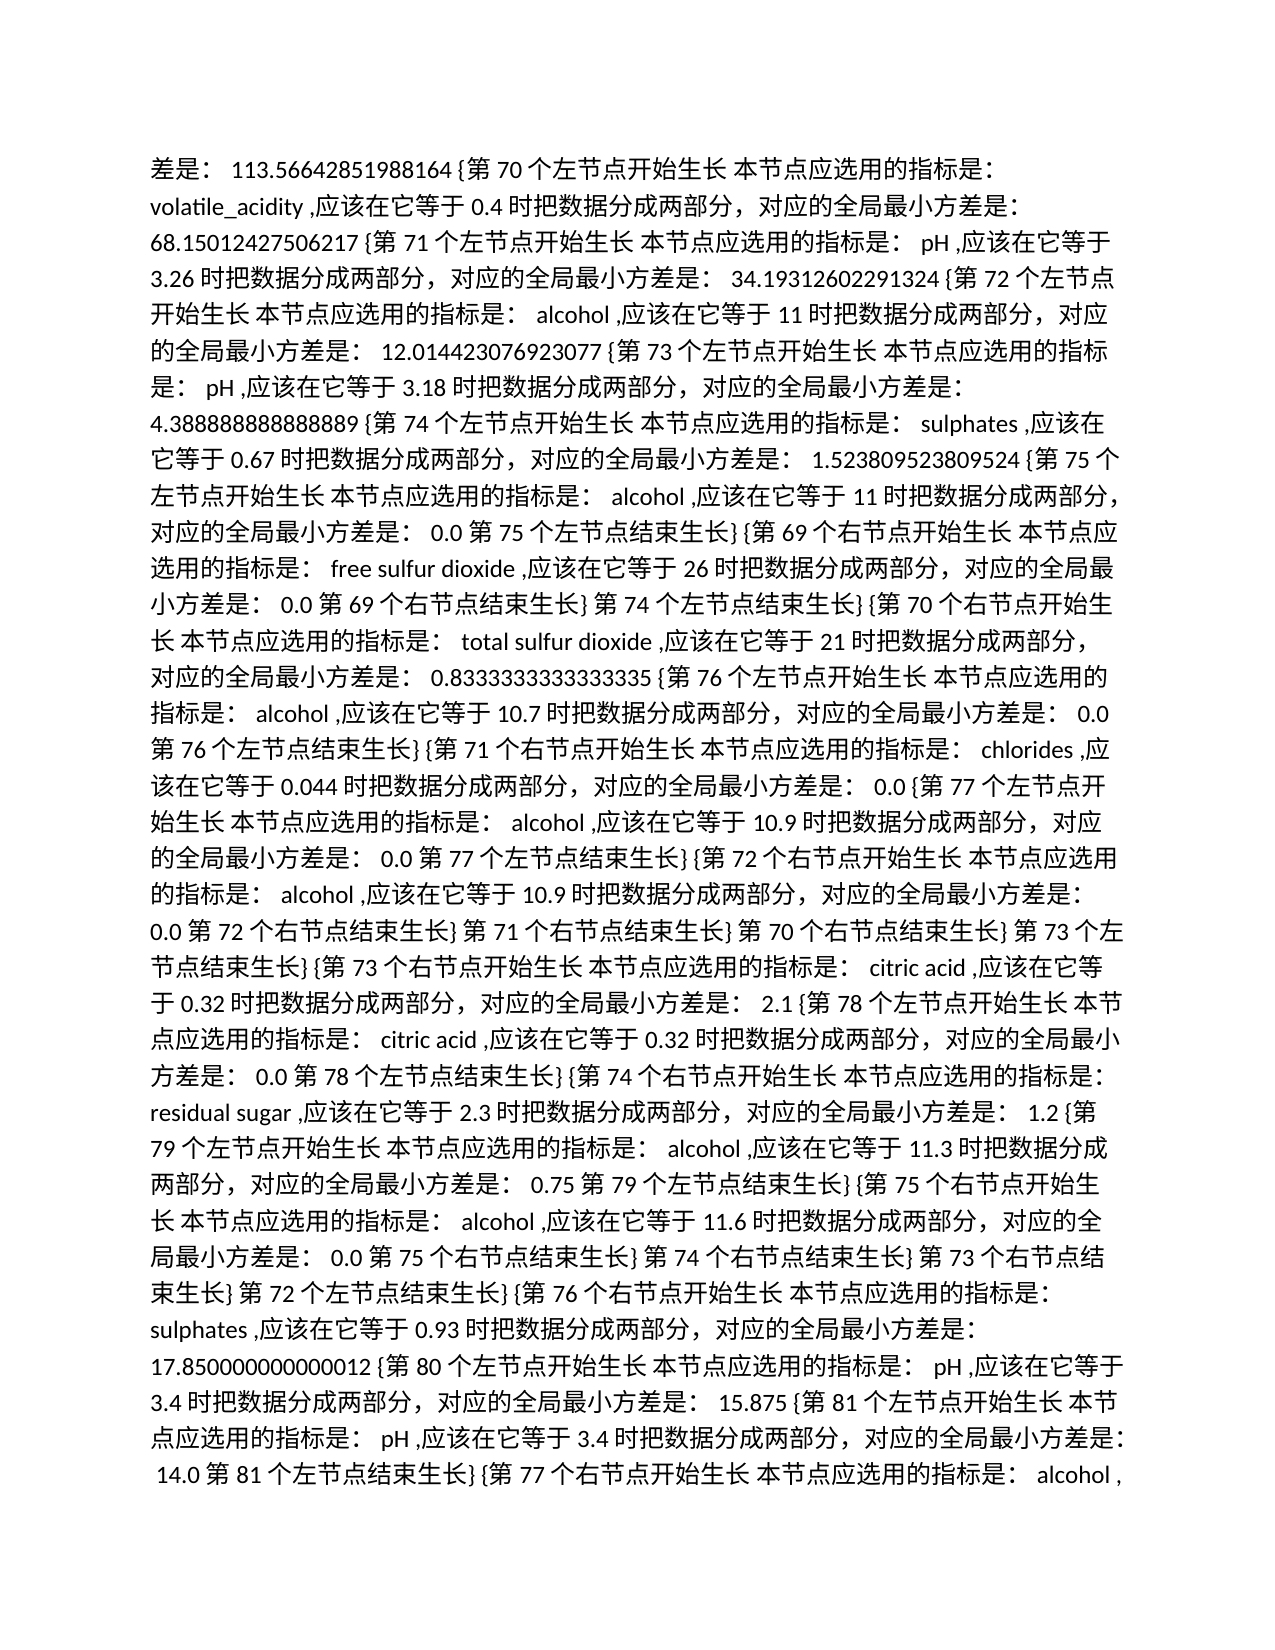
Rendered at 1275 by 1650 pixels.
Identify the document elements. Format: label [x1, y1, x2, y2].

text [150, 150, 1125, 1491]
